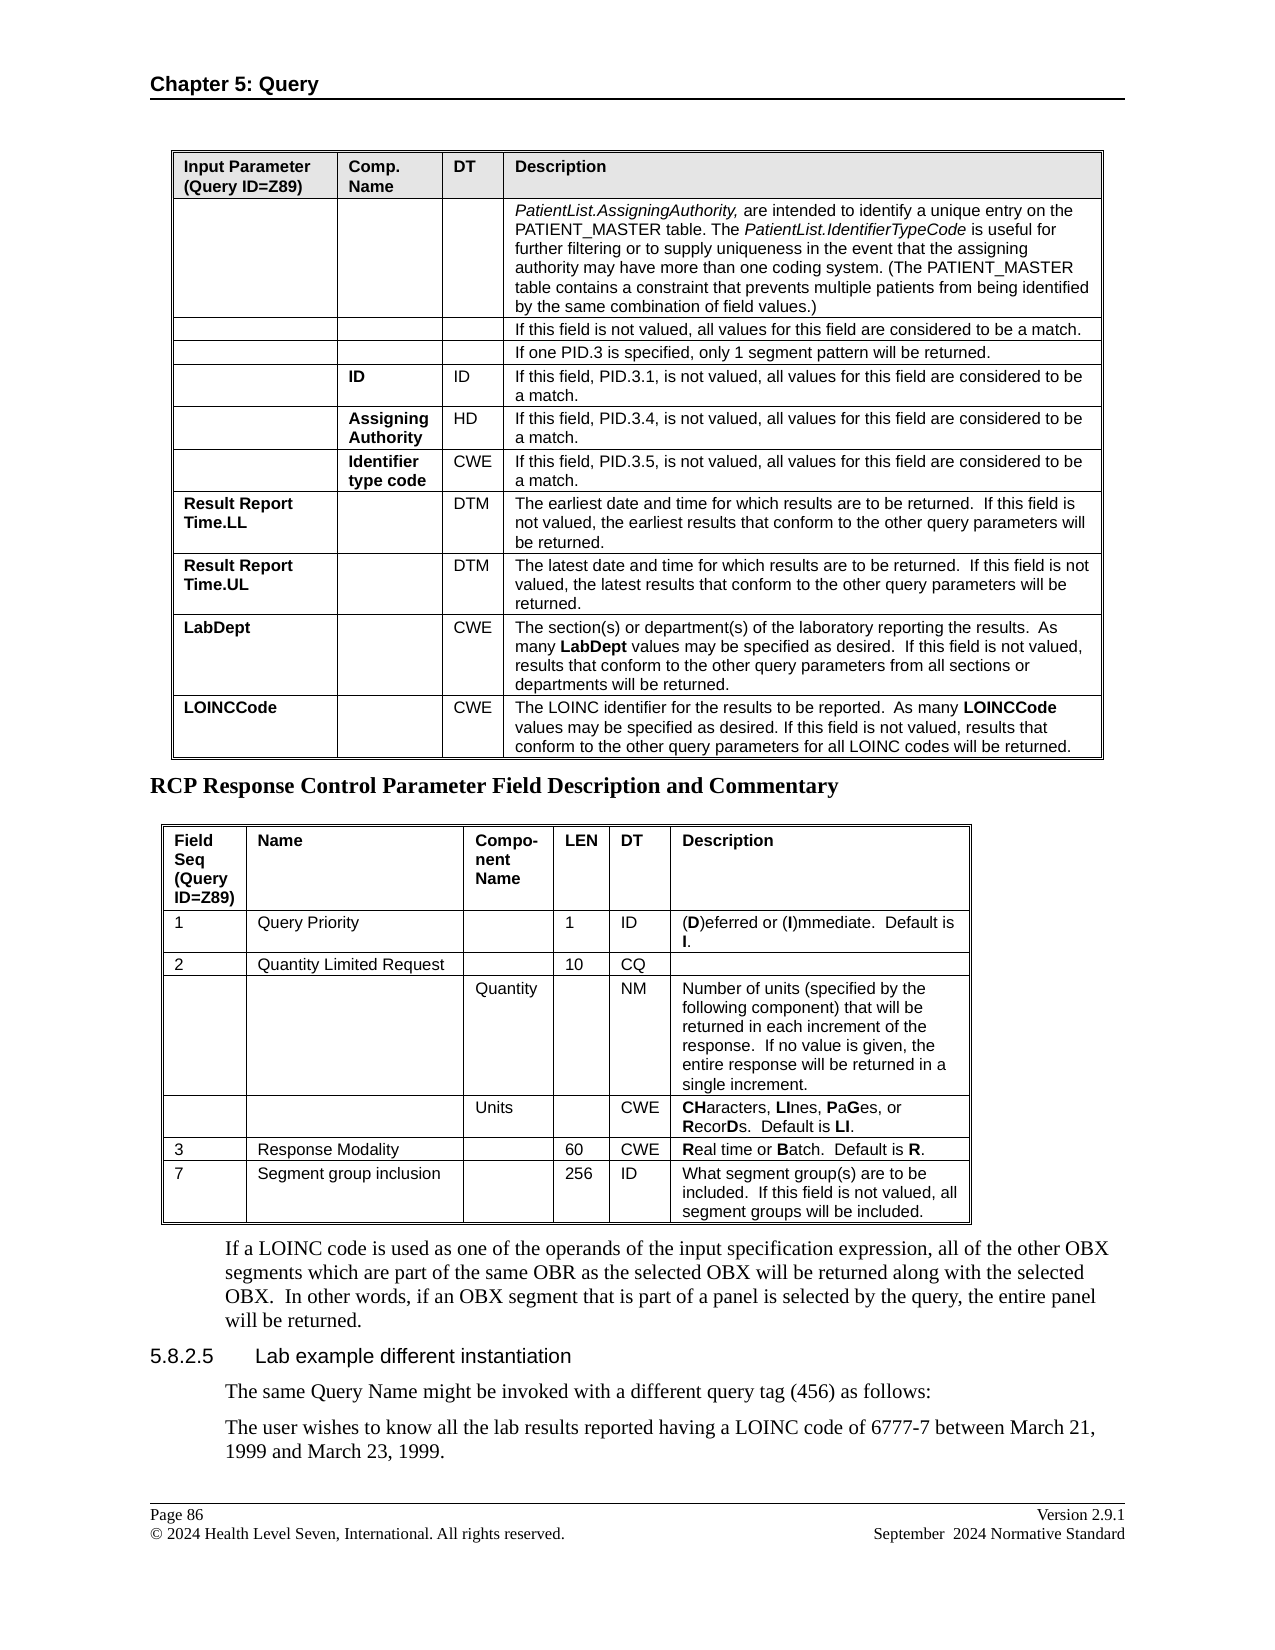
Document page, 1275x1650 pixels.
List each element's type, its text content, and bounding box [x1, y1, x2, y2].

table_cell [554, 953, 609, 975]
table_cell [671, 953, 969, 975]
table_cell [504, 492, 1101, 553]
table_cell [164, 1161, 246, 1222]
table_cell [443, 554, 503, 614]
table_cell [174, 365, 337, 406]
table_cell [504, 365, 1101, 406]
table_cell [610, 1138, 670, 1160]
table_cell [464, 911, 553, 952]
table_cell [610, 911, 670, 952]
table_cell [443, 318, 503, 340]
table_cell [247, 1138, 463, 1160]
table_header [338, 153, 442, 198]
text RCP Response Control Parameter Field Description and Commentary [150, 772, 1125, 799]
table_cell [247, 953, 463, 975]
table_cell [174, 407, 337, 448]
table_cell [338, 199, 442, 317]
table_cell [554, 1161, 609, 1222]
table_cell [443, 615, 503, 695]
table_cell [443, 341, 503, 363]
text The user wishes to know all the lab results reported having a LOINC code of 6777-7 between March 21, 1999 and March 23, 1999. [225, 1415, 1125, 1463]
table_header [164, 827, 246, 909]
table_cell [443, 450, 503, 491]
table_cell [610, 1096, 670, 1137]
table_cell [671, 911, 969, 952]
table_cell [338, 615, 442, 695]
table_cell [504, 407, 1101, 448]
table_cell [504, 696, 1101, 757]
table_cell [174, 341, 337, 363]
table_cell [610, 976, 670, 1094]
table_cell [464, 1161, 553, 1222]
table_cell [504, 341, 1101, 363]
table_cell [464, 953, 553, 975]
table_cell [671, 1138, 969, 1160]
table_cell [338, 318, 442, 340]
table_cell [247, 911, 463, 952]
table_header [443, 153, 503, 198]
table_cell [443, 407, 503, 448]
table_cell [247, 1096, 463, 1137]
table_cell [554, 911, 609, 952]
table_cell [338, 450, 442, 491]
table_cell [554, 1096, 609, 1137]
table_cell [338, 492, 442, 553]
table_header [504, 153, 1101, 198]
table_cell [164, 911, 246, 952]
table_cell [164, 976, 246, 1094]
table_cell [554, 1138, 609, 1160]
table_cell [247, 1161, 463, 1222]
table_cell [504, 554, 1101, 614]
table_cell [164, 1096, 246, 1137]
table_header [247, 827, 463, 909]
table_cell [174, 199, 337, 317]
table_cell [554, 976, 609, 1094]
text The same Query Name might be invoked with a different query tag (456) as follows: [225, 1379, 1125, 1403]
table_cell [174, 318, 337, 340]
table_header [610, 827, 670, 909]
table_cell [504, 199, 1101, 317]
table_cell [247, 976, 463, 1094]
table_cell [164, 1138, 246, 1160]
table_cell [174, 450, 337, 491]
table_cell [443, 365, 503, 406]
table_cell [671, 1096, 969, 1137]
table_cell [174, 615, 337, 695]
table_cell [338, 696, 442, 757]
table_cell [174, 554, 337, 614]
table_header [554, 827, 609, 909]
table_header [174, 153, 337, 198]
text If a LOINC code is used as one of the operands of the input specification expression, all of the other OBX segments which are part of the same OBR as the selected OBX will be returned along with the selected OBX. In other words, if an OBX segment that is part of a panel is selected by the query, the entire panel will be returned. [225, 1236, 1125, 1332]
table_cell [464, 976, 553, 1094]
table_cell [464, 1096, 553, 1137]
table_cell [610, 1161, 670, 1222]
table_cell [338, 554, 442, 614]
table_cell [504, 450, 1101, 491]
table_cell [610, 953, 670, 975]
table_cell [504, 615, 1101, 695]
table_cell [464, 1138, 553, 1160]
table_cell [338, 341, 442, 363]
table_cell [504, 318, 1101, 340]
subtitle Lab example different instantiation [150, 1344, 1125, 1368]
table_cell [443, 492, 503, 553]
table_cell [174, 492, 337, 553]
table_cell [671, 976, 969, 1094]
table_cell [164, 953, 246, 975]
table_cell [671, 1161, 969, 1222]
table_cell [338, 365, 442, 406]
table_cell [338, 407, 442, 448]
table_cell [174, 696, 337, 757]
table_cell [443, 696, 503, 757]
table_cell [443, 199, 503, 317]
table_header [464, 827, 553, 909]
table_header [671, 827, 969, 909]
